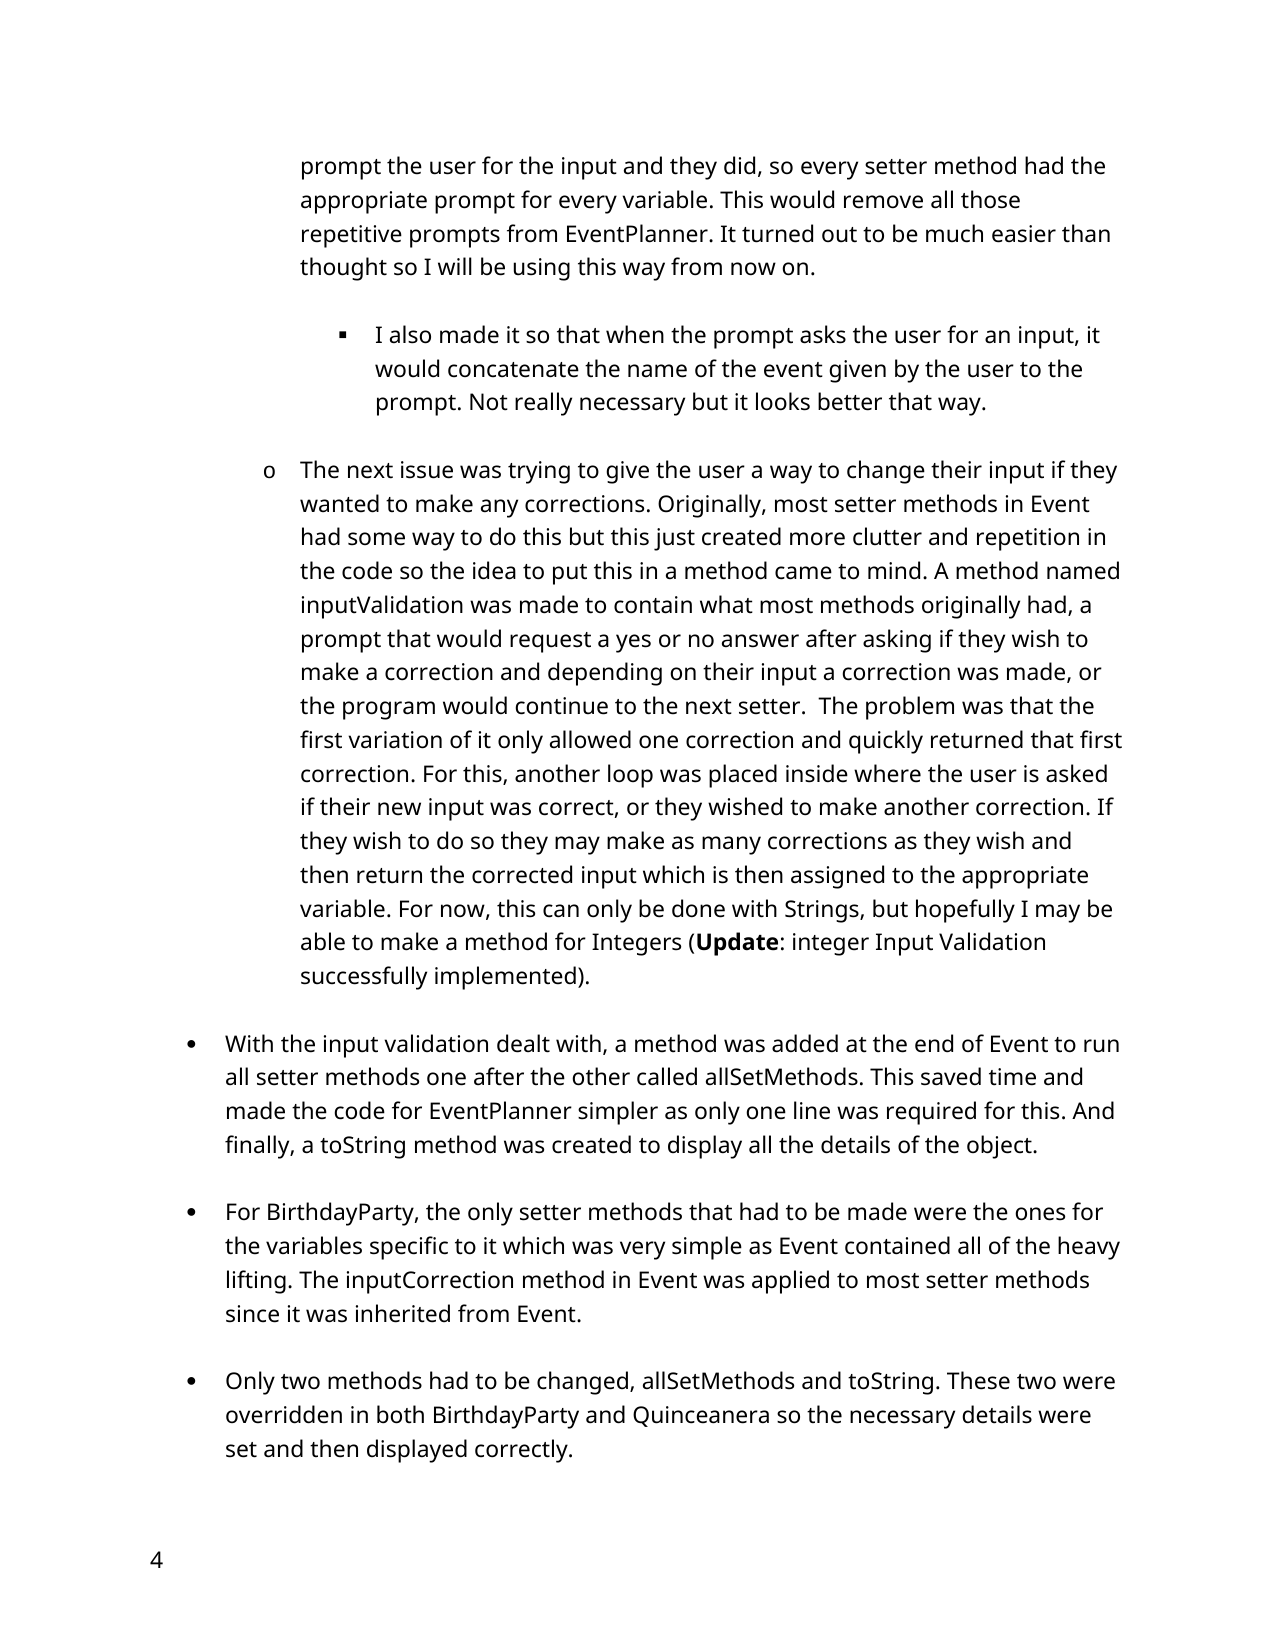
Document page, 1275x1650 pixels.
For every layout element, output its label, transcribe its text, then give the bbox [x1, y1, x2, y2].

list The next issue was trying to give the user a way to change their input if they wanted to make any corrections. Originally, most setter methods in Event had some way to do this but this just created more clutter and repetition in the code so the idea to put this in a method came to mind. A method named inputValidation was made to contain what most methods originally had, a prompt that would request a yes or no answer after asking if they wish to make a correction and depending on their input a correction was made, or the program would continue to the next setter. The problem was that the first variation of it only allowed one correction and quickly returned that first correction. For this, another loop was placed inside where the user is asked if their new input was correct, or they wished to make another correction. If they wish to do so they may make as many corrections as they wish and then return the corrected input which is then assigned to the appropriate variable. For now, this can only be done with Strings, but hopefully I may be able to make a method for Integers (Update: integer Input Validation successfully implemented). [262, 454, 1125, 991]
list Only two methods had to be changed, allSetMethods and toString. These two were overridden in both BirthdayParty and Quinceanera so the necessary details were set and then displayed correctly. [187, 1365, 1125, 1464]
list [262, 150, 1125, 282]
list With the input validation dealt with, a method was added at the end of Event to run all setter methods one after the other called allSetMethods. This saved time and made the code for EventPlanner simpler as only one line was required for this. And finally, a toString method was created to display all the details of the object. [187, 1028, 1125, 1160]
list For BirthdayParty, the only setter methods that had to be made were the ones for the variables specific to it which was very simple as Event contained all of the heavy lifting. The inputCorrection method in Event was applied to most setter methods since it was inherited from Event. [187, 1196, 1125, 1329]
list I also made it so that when the prompt asks the user for an input, it would concatenate the name of the event given by the user to the prompt. Not really necessary but it looks better that way. [337, 319, 1125, 417]
